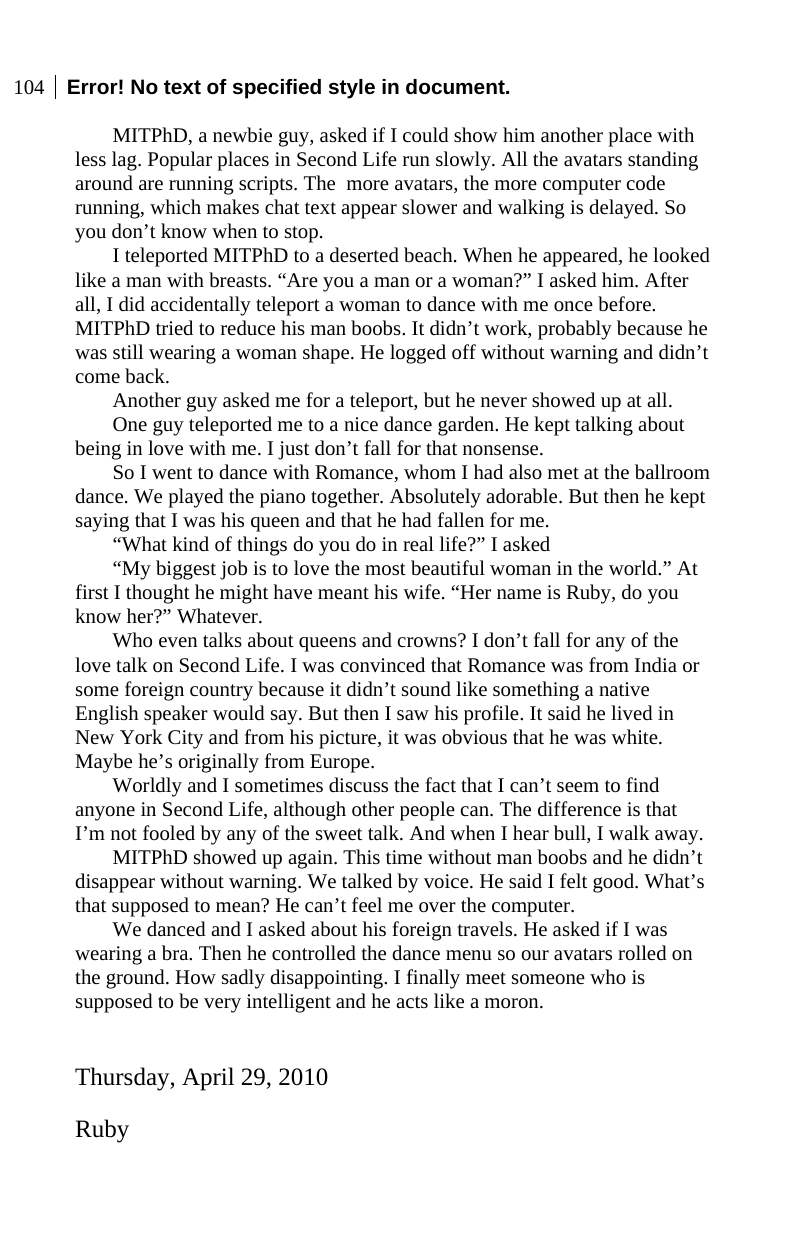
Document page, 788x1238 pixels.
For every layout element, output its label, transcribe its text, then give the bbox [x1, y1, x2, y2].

text One guy teleported me to a nice dance garden. He kept talking about being in love with me. I just don’t fall for that nonsense. [75, 412, 712, 460]
text Who even talks about queens and crowns? I don’t fall for any of the love talk on Second Life. I was convinced that Romance was from India or some foreign country because it didn’t sound like something a native English speaker would say. But then I saw his profile. It said he lived in New York City and from his picture, it was obvious that he was white. Maybe he’s originally from Europe. [75, 628, 712, 773]
text Worldly and I sometimes discuss the fact that I can’t seem to find anyone in Second Life, although other people can. The difference is that I’m not fooled by any of the sweet talk. And when I hear bull, I walk away. [75, 773, 712, 845]
text So I went to dance with Romance, whom I had also met at the ballroom dance. We played the piano together. Absolutely adorable. But then he kept saying that I was his queen and that he had fallen for me. [75, 460, 712, 532]
text “My biggest job is to love the most beautiful woman in the world.” At first I thought he might have meant his wife. “Her name is Ruby, do you know her?” Whatever. [75, 556, 712, 628]
text I teleported MITPhD to a deserted beach. When he appeared, he looked like a man with breasts. “Are you a man or a woman?” I asked him. After all, I did accidentally teleport a woman to dance with me once before. MITPhD tried to reduce his man boobs. It didn’t work, probably because he was still wearing a woman shape. He logged off without warning and didn’t come back. [75, 243, 712, 388]
text “What kind of things do you do in real life?” I asked [75, 532, 712, 556]
subtitle Ruby [75, 1114, 712, 1143]
text We danced and I asked about his foreign travels. He asked if I was wearing a bra. Then he controlled the dance menu so our avatars rolled on the ground. How sadly disappointing. I finally meet someone who is supposed to be very intelligent and he acts like a moron. [75, 917, 712, 1013]
text MITPhD showed up again. This time without man boobs and he didn’t disappear without warning. We talked by voice. He said I felt good. What’s that supposed to mean? He can’t feel me over the computer. [75, 845, 712, 917]
text Another guy asked me for a teleport, but he never showed up at all. [75, 388, 712, 412]
text MITPhD, a newbie guy, asked if I could show him another place with less lag. Popular places in Second Life run slowly. All the avatars standing around are running scripts. The more avatars, the more computer code running, which makes chat text appear slower and walking is delayed. So you don’t know when to stop. [75, 123, 712, 243]
subtitle Thursday, April 29, 2010 [75, 1062, 712, 1090]
